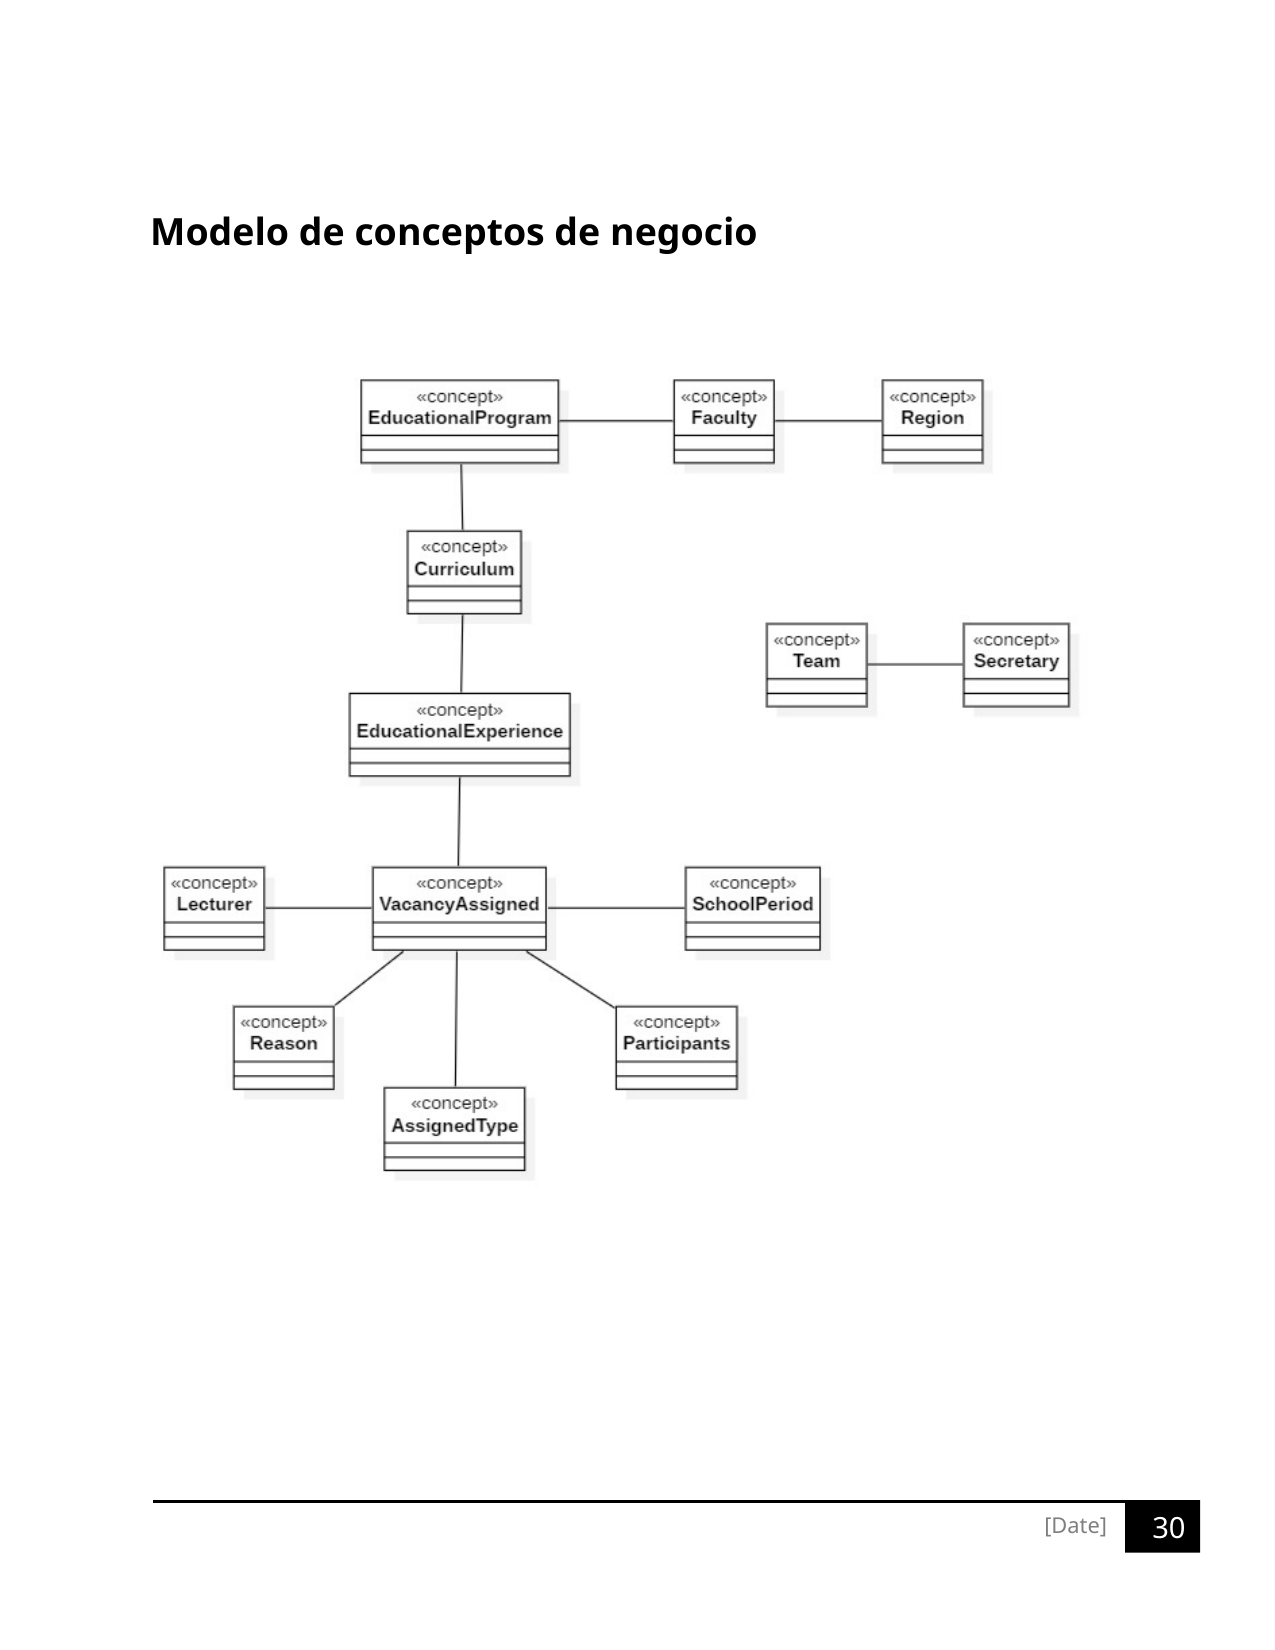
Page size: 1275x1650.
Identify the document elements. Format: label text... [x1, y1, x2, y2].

picture [150, 367, 1126, 1228]
subtitle Modelo de conceptos de negocio [150, 205, 1125, 256]
